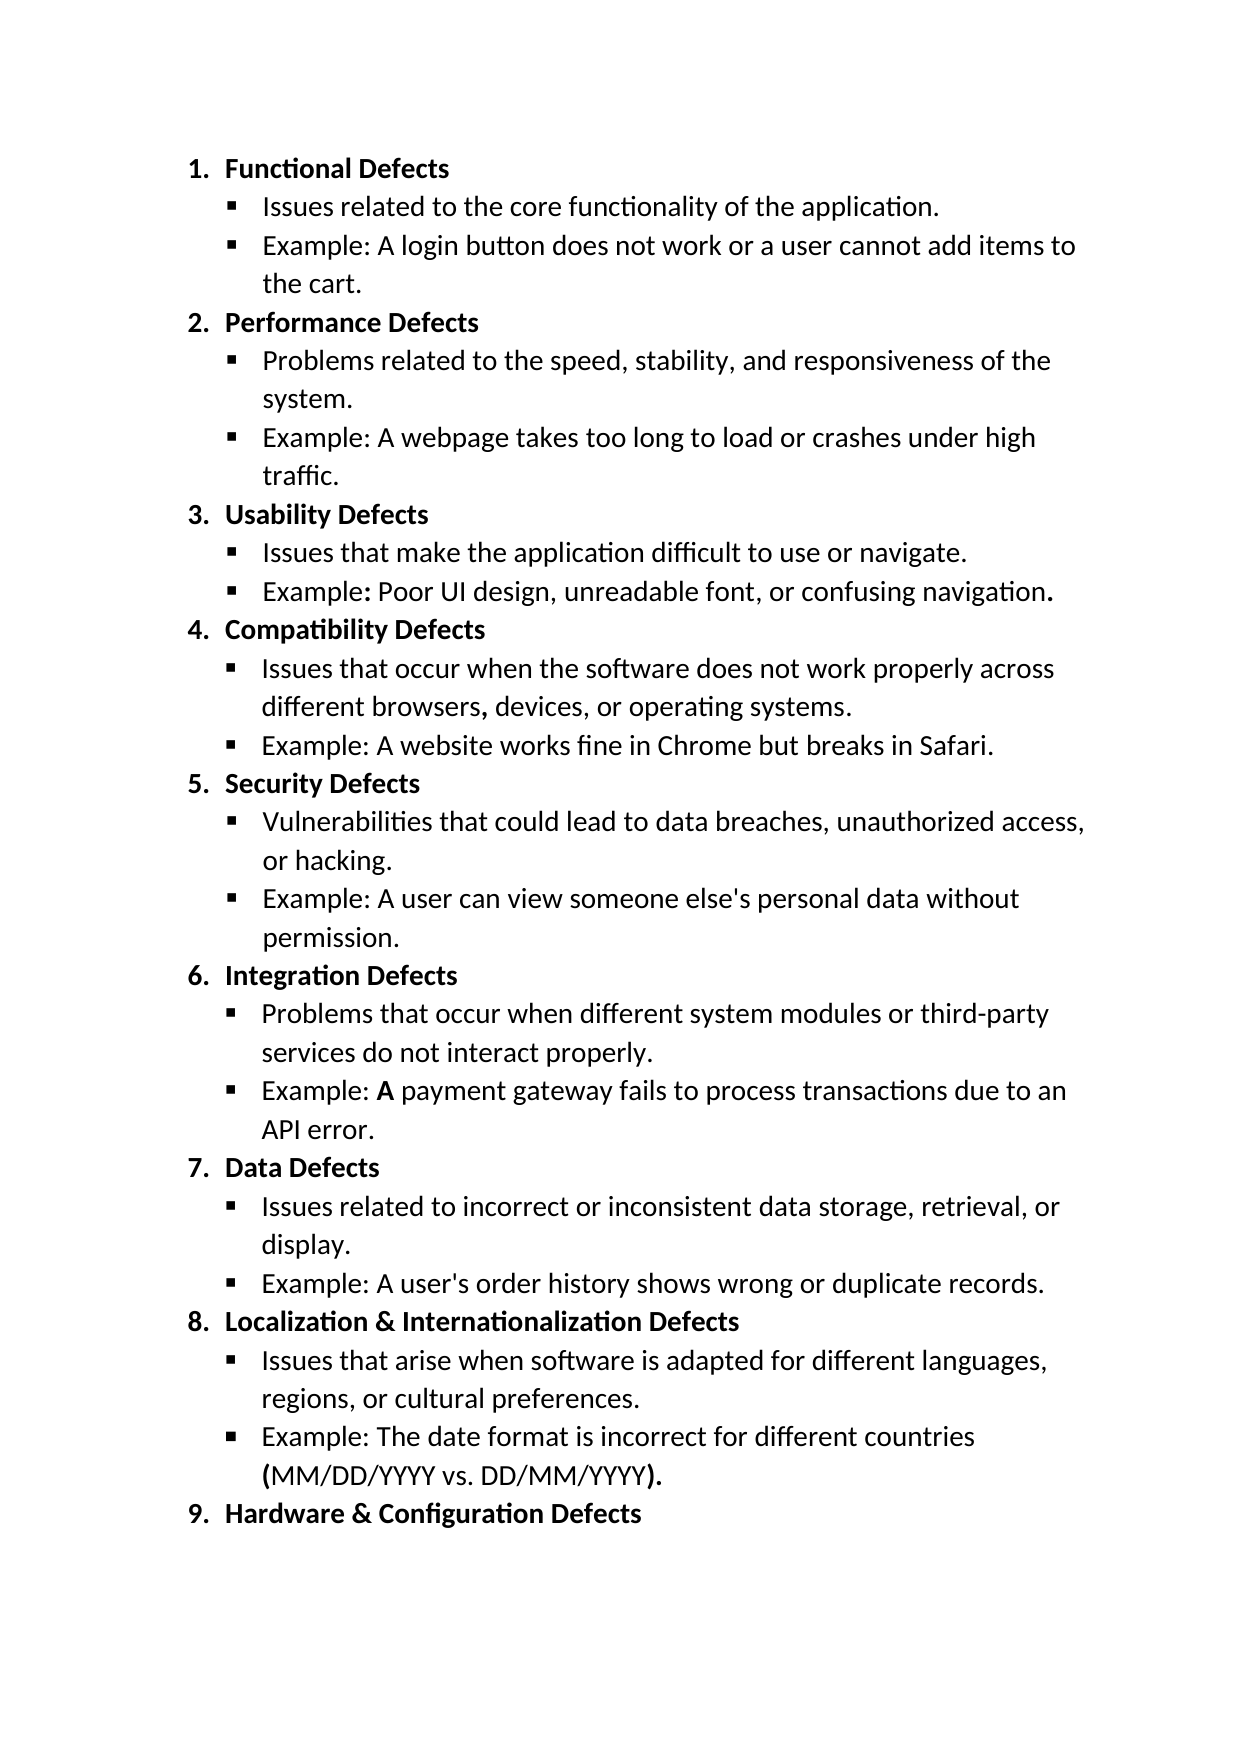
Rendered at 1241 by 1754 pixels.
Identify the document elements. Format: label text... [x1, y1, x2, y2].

list Example: A login button does not work or a user cannot add items to the cart. [225, 227, 1090, 301]
list Issues related to the core functionality of the application. [225, 188, 1090, 224]
list Security Defects [187, 765, 1090, 801]
list Example: A user can view someone else's personal data without permission. [225, 880, 1090, 954]
list Example: A webpage takes too long to load or crashes under high traffic. [225, 419, 1090, 493]
list Issues that make the application difficult to use or navigate. [225, 534, 1090, 570]
list Example: A payment gateway fails to process transactions due to an API error. [224, 1072, 1090, 1147]
list Vulnerabilities that could lead to data breaches, unauthorized access, or hacking. [225, 803, 1090, 877]
list Data Defects [187, 1149, 1090, 1185]
list Example: A user's order history shows wrong or duplicate records. [224, 1265, 1090, 1300]
list Integration Defects [187, 957, 1090, 993]
list Problems related to the speed, stability, and responsiveness of the system. [225, 342, 1090, 416]
list Example: Poor UI design, unreadable font, or confusing navigation. [225, 573, 1090, 608]
list Problems that occur when different system modules or third-party services do not interact properly. [224, 996, 1090, 1070]
list Issues that occur when the software does not work properly across different browsers, devices, or operating systems. [224, 650, 1090, 724]
list Hardware & Configuration Defects [187, 1495, 1090, 1531]
list Issues that arise when software is adapted for different languages, regions, or cultural preferences. [224, 1342, 1090, 1416]
list Localization & Internationalization Defects [187, 1303, 1090, 1339]
list Functional Defects [187, 150, 1090, 186]
list Usability Defects [187, 496, 1090, 532]
list Issues related to incorrect or inconsistent data storage, retrieval, or display. [224, 1188, 1090, 1262]
list Performance Defects [187, 304, 1090, 339]
list Example: The date format is incorrect for different countries (MM/DD/YYYY vs. DD/MM/YYYY). [224, 1418, 1090, 1492]
list Example: A website works fine in Chrome but breaks in Safari. [224, 727, 1090, 762]
list Compatibility Defects [187, 611, 1090, 647]
